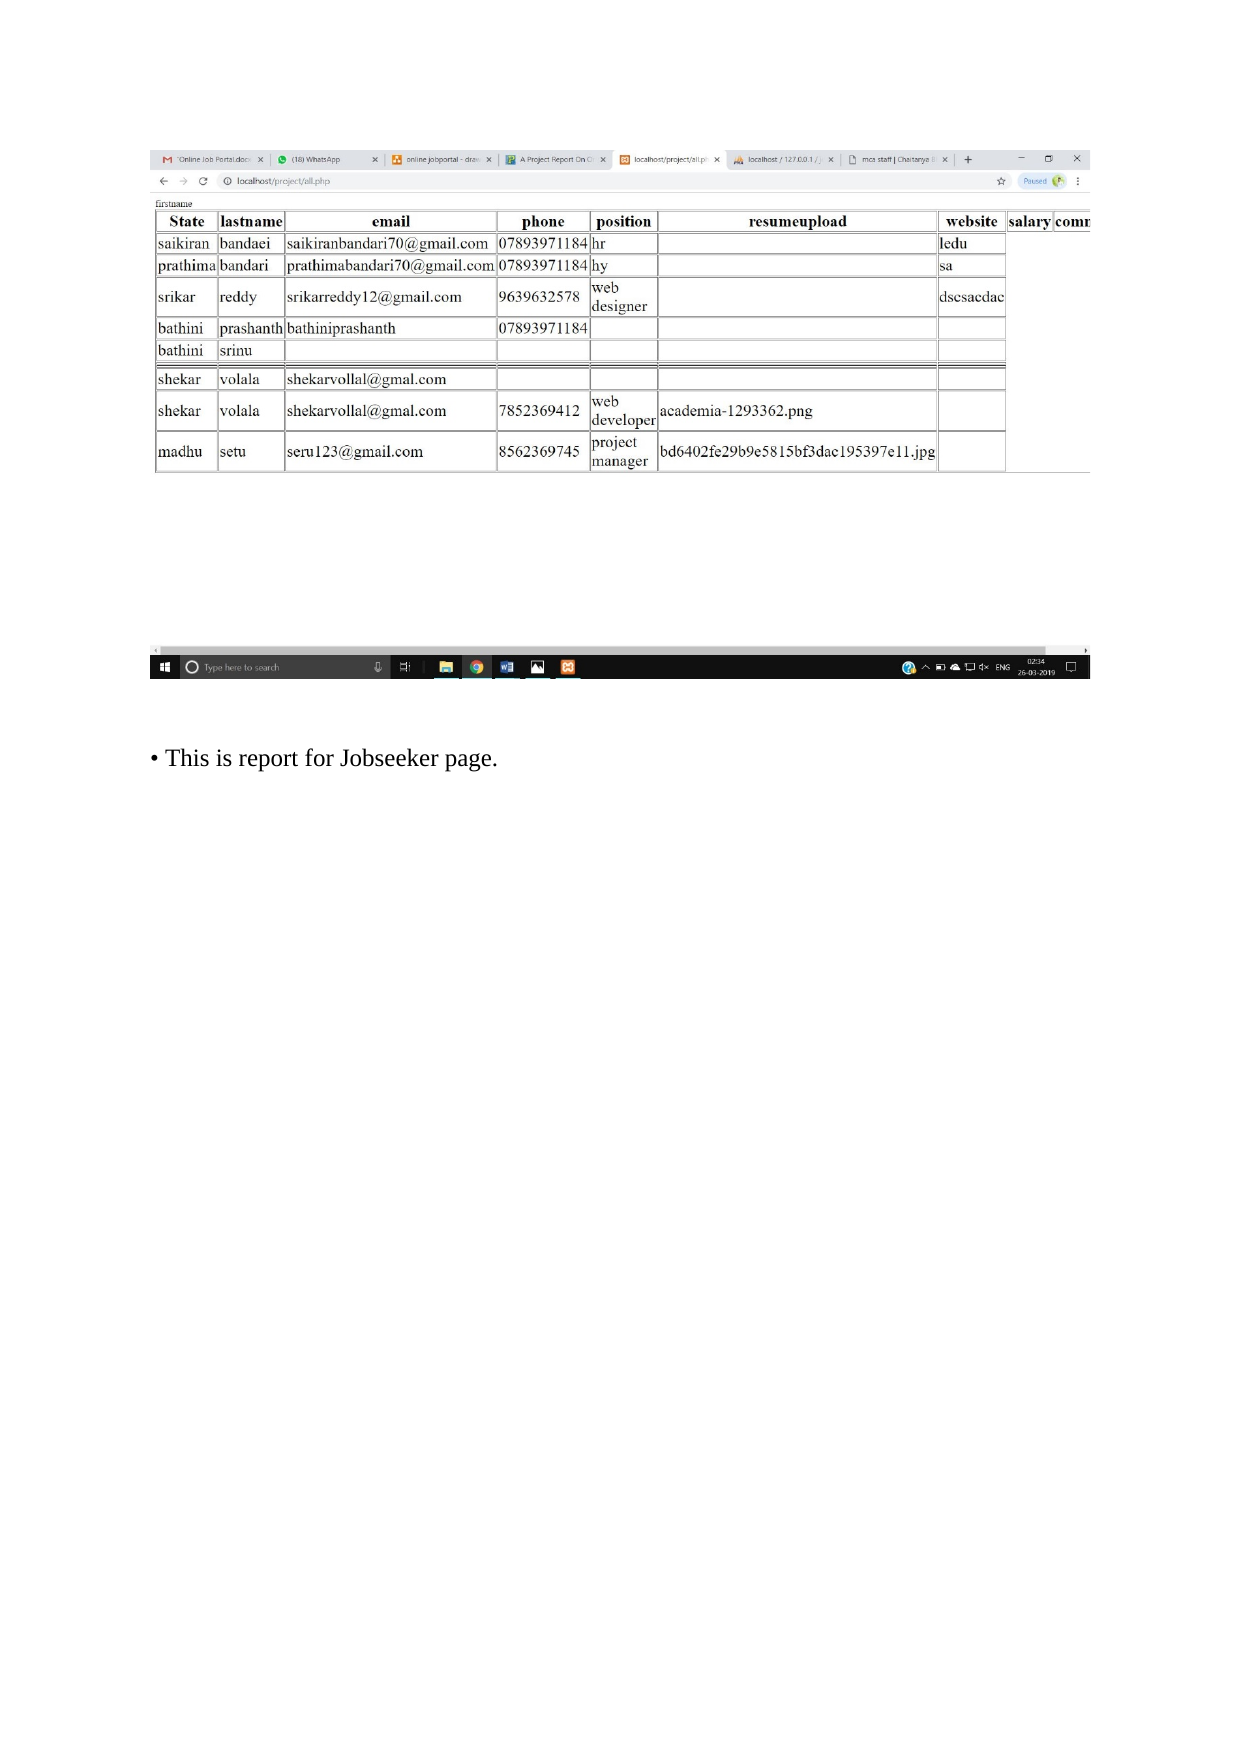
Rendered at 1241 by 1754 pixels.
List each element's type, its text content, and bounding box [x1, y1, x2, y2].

text • This is report for Jobseeker page. [150, 743, 1090, 772]
picture [150, 150, 1091, 679]
